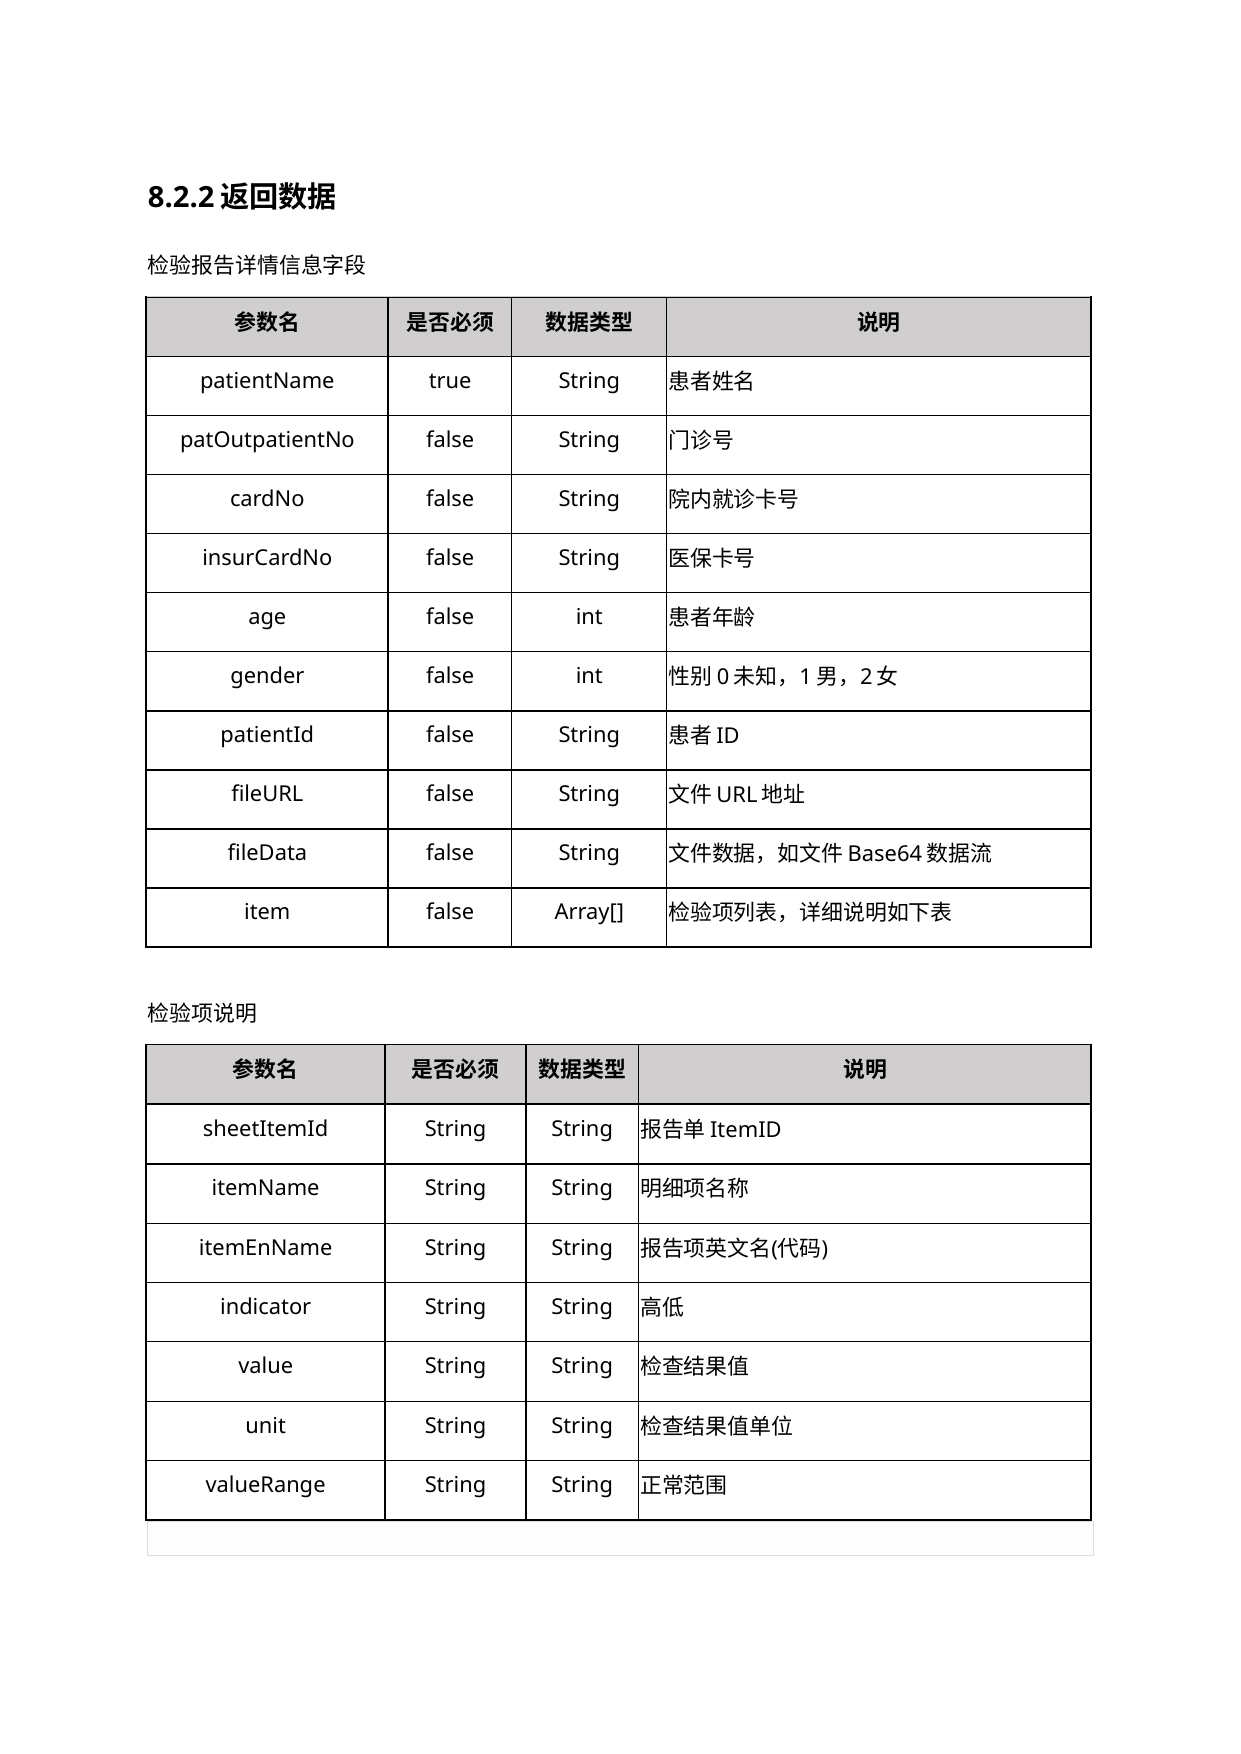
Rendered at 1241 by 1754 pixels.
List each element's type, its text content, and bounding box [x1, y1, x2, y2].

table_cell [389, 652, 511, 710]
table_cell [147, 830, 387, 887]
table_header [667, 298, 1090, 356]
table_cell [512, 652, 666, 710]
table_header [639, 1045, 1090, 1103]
text 检验项说明 [148, 995, 1092, 1028]
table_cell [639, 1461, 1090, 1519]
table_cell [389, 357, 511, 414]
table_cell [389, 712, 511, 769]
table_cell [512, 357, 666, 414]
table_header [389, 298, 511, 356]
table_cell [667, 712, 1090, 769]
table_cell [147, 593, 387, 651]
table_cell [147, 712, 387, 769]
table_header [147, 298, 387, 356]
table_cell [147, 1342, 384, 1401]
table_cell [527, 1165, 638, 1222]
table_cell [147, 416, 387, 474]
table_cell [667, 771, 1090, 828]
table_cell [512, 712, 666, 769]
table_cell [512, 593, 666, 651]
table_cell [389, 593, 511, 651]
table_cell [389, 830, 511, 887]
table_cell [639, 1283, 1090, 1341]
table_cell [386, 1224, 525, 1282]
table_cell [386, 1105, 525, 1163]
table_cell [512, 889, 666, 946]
text 检验报告详情信息字段 [148, 248, 1092, 281]
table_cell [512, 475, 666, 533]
subtitle 8.2.2返回数据 [148, 162, 1092, 227]
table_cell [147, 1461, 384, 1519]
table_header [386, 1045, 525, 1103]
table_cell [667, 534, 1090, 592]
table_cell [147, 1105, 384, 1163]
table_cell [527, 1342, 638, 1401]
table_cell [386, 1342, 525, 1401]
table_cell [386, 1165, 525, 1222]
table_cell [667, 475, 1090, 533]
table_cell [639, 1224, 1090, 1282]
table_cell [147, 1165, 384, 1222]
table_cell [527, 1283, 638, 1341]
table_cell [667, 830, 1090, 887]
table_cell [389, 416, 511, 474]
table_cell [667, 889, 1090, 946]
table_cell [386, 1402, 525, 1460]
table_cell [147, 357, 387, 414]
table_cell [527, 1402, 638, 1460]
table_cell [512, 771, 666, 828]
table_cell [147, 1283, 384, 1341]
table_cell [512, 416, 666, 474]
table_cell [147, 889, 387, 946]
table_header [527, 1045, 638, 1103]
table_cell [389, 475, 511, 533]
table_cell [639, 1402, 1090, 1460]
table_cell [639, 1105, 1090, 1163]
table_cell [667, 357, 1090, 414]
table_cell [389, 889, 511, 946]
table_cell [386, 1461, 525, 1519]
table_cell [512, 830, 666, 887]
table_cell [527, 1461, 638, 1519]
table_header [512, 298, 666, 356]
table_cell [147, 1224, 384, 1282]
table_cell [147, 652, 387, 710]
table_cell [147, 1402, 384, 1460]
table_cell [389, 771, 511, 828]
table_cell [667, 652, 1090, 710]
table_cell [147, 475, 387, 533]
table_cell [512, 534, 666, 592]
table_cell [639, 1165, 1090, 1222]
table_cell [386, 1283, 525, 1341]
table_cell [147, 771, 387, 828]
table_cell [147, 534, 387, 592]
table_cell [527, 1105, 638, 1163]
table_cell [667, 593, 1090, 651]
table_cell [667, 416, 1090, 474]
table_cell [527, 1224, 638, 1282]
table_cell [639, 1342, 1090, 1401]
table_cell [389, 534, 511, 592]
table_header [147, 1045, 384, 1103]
